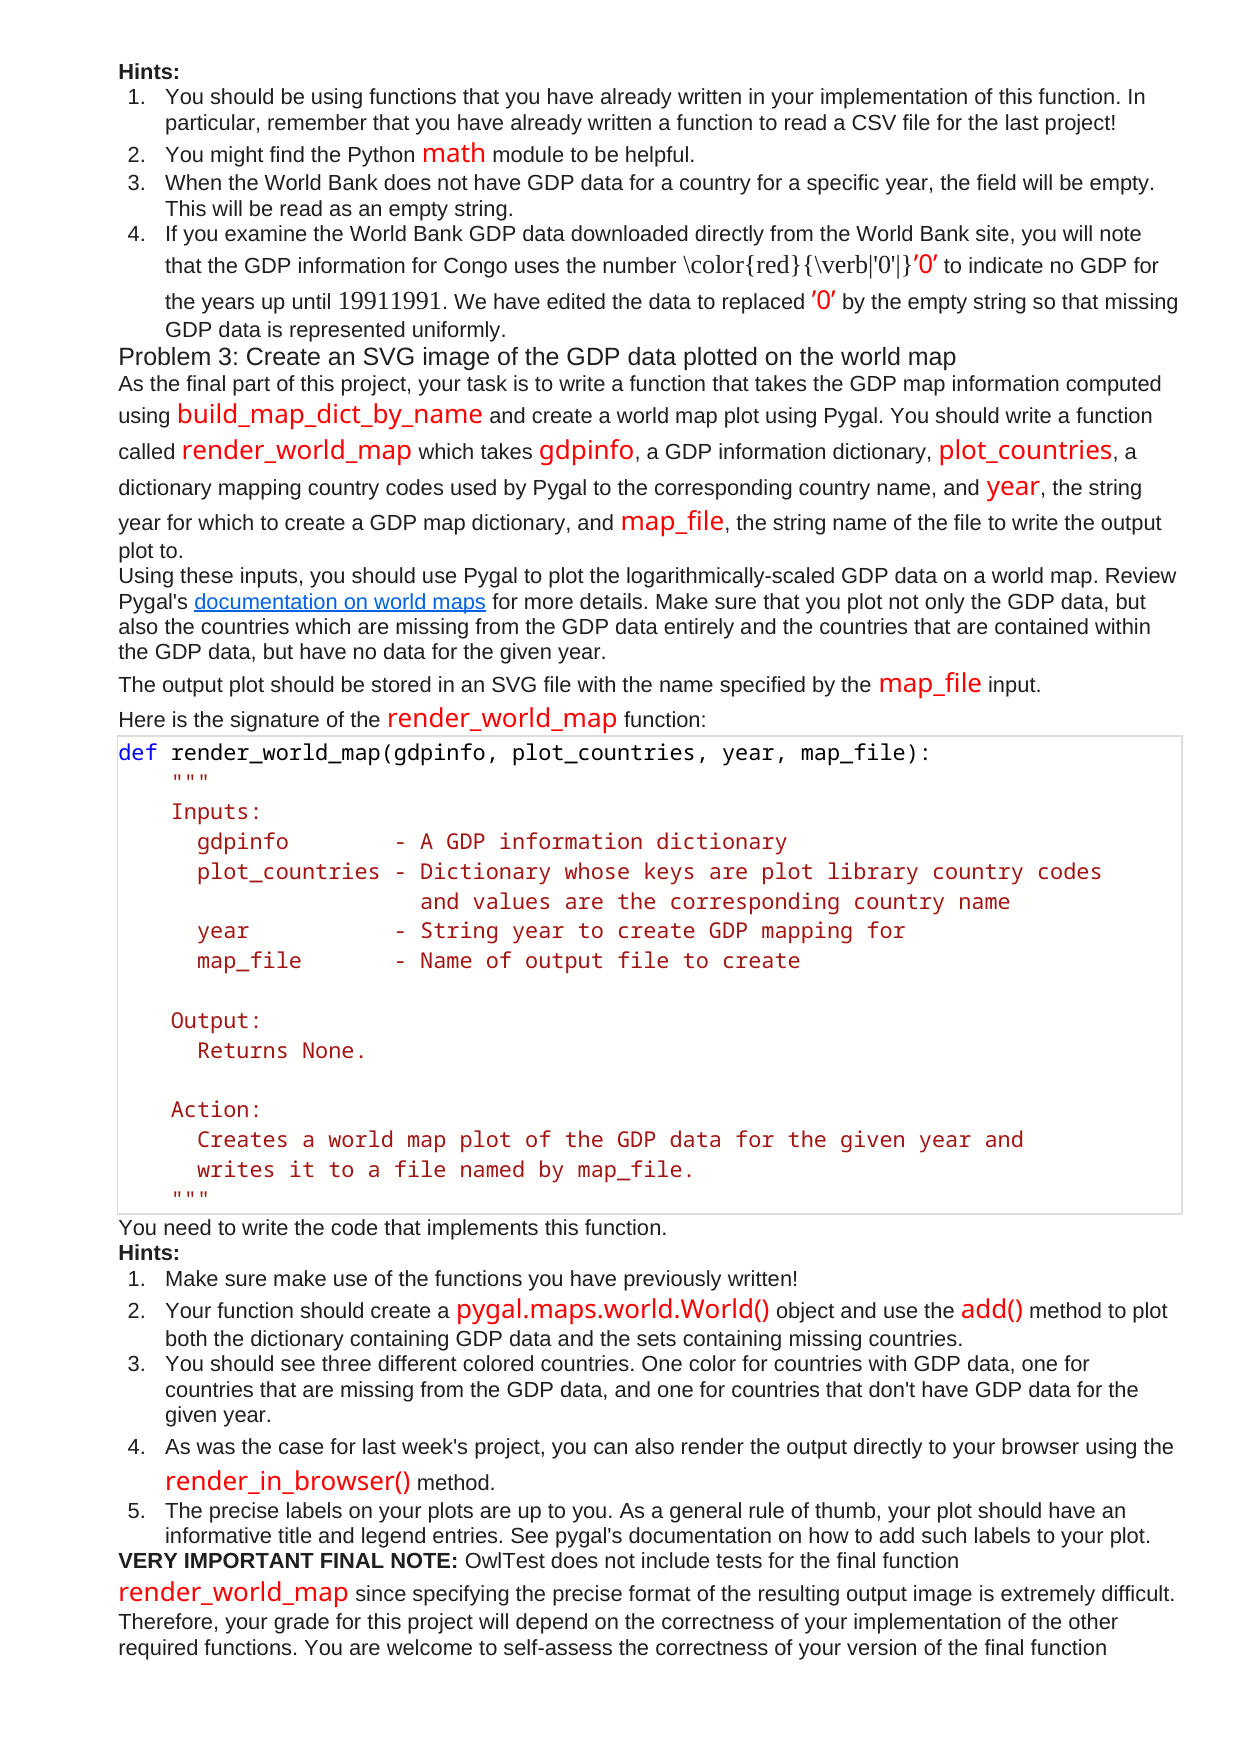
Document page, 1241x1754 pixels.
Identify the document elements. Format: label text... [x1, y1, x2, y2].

list As was the case for last week's project, you can also render the output directly to your browser using the render_in_browser() method. [127, 1427, 1181, 1498]
text writes it to a file named by map_file. [118, 1154, 1181, 1182]
text Creates a world map plot of the GDP data for the given year and [118, 1124, 1181, 1154]
text Action: [118, 1094, 1181, 1124]
list Make sure make use of the functions you have previously written! [127, 1265, 1181, 1291]
list You might find the Python math module to be helpful. [127, 135, 1181, 170]
text As the final part of this project, your task is to write a function that takes the GDP map information computed using build_map_dict_by_name and create a world map plot using Pygal. You should write a function called render_world_map which takes gdpinfo, a GDP information dictionary, plot_countries, a dictionary mapping country codes used by Pygal to the corresponding country name, and year, the string year for which to create a GDP map dictionary, and map_file, the string name of the file to write the output plot to. [118, 371, 1181, 563]
text """ [118, 767, 1181, 796]
text map_file - Name of output file to create [118, 945, 1181, 975]
list When the World Bank does not have GDP data for a country for a specific year, the field will be empty. This will be read as an empty string. [127, 170, 1181, 221]
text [118, 1548, 1181, 1659]
text Output: [118, 1005, 1181, 1035]
list You should be using functions that you have already written in your implementation of this function. In particular, remember that you have already written a function to read a CSV file for the last project! [127, 84, 1181, 135]
text and values are the corresponding country name [118, 886, 1181, 916]
text Hints: [118, 59, 1181, 84]
text Hints: [118, 1240, 1181, 1265]
text Returns None. [118, 1035, 1181, 1064]
text plot_countries - Dictionary whose keys are plot library country codes [118, 856, 1181, 886]
list If you examine the World Bank GDP data downloaded directly from the World Bank site, you will note that the GDP information for Congo uses the number \color{red}{\verb|'0'|}’0’ to indicate no GDP for the years up until 19911991. We have edited the data to replaced ’0’ by the empty string so that missing GDP data is represented uniformly. [127, 221, 1181, 342]
text gdpinfo - A GDP information dictionary [118, 826, 1181, 856]
text year - String year to create GDP mapping for [118, 916, 1181, 945]
text Using these inputs, you should use Pygal to plot the logarithmically-scaled GDP data on a world map. Review Pygal's documentation on world maps for more details. Make sure that you plot not only the GDP data, but also the countries which are missing from the GDP data entirely and the countries that are contained within the GDP data, but have no data for the given year. [118, 563, 1181, 664]
list You should see three different colored countries. One color for countries with GDP data, one for countries that are missing from the GDP data, and one for countries that don't have GDP data for the given year. [127, 1351, 1181, 1427]
text Problem 3: Create an SVG image of the GDP data plotted on the world map [118, 342, 1181, 371]
list Your function should create a pygal.maps.world.World() object and use the add() method to plot both the dictionary containing GDP data and the sets containing missing countries. [127, 1291, 1181, 1351]
list The precise labels on your plots are up to you. As a general rule of thumb, your plot should have an informative title and legend entries. See pygal's documentation on how to add such labels to your plot. [127, 1498, 1181, 1548]
text The output plot should be stored in an SVG file with the name specified by the map_file input. [118, 664, 1181, 700]
text """ [118, 1182, 1181, 1213]
text Inputs: [118, 796, 1181, 826]
text def render_world_map(gdpinfo, plot_countries, year, map_file): [118, 737, 1181, 767]
text Here is the signature of the render_world_map function: [118, 700, 1181, 735]
text You need to write the code that implements this function. [118, 1215, 1181, 1240]
